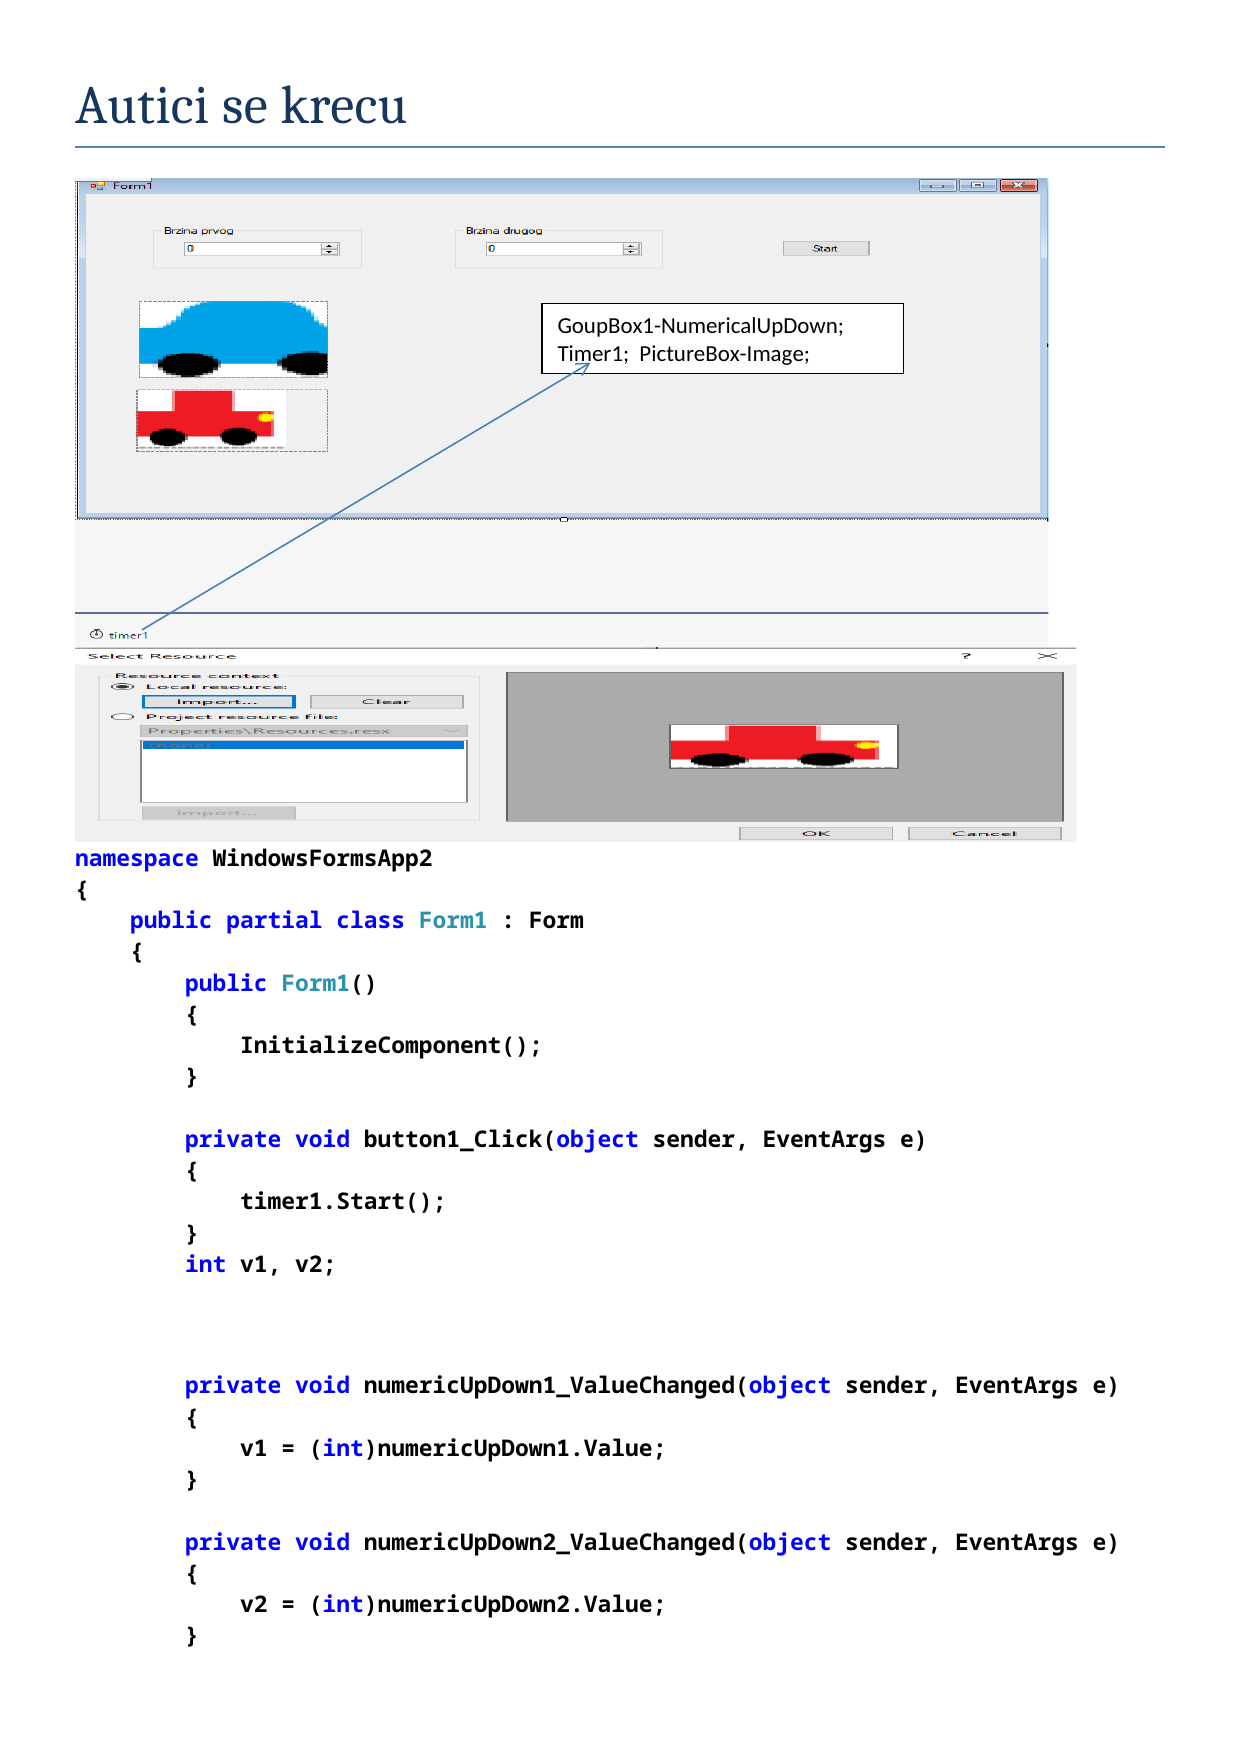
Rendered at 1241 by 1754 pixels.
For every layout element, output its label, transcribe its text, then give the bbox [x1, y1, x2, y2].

text { [75, 1401, 1165, 1432]
text { [75, 873, 1165, 904]
text public partial class Form1 : Form [75, 904, 1165, 935]
text namespace WindowsFormsApp2 [75, 841, 1165, 873]
text { [75, 998, 1165, 1029]
title Autici se krecu [75, 75, 1165, 146]
text { [75, 1154, 1165, 1185]
text private void numericUpDown2_ValueChanged(object sender, EventArgs e) [75, 1526, 1165, 1557]
text private void numericUpDown1_ValueChanged(object sender, EventArgs e) [75, 1369, 1165, 1401]
text } [75, 1463, 1165, 1494]
text public Form1() [75, 966, 1165, 998]
text } [75, 1060, 1165, 1091]
text int v1, v2; [75, 1248, 1165, 1279]
text InitializeComponent(); [75, 1029, 1165, 1060]
text } [75, 1619, 1165, 1651]
text timer1.Start(); [75, 1185, 1165, 1216]
text private void button1_Click(object sender, EventArgs e) [75, 1123, 1165, 1154]
text } [75, 1216, 1165, 1248]
text { [75, 1557, 1165, 1588]
text v2 = (int)numericUpDown2.Value; [75, 1588, 1165, 1619]
text { [75, 935, 1165, 966]
text v1 = (int)numericUpDown1.Value; [75, 1432, 1165, 1463]
picture [75, 178, 1077, 842]
